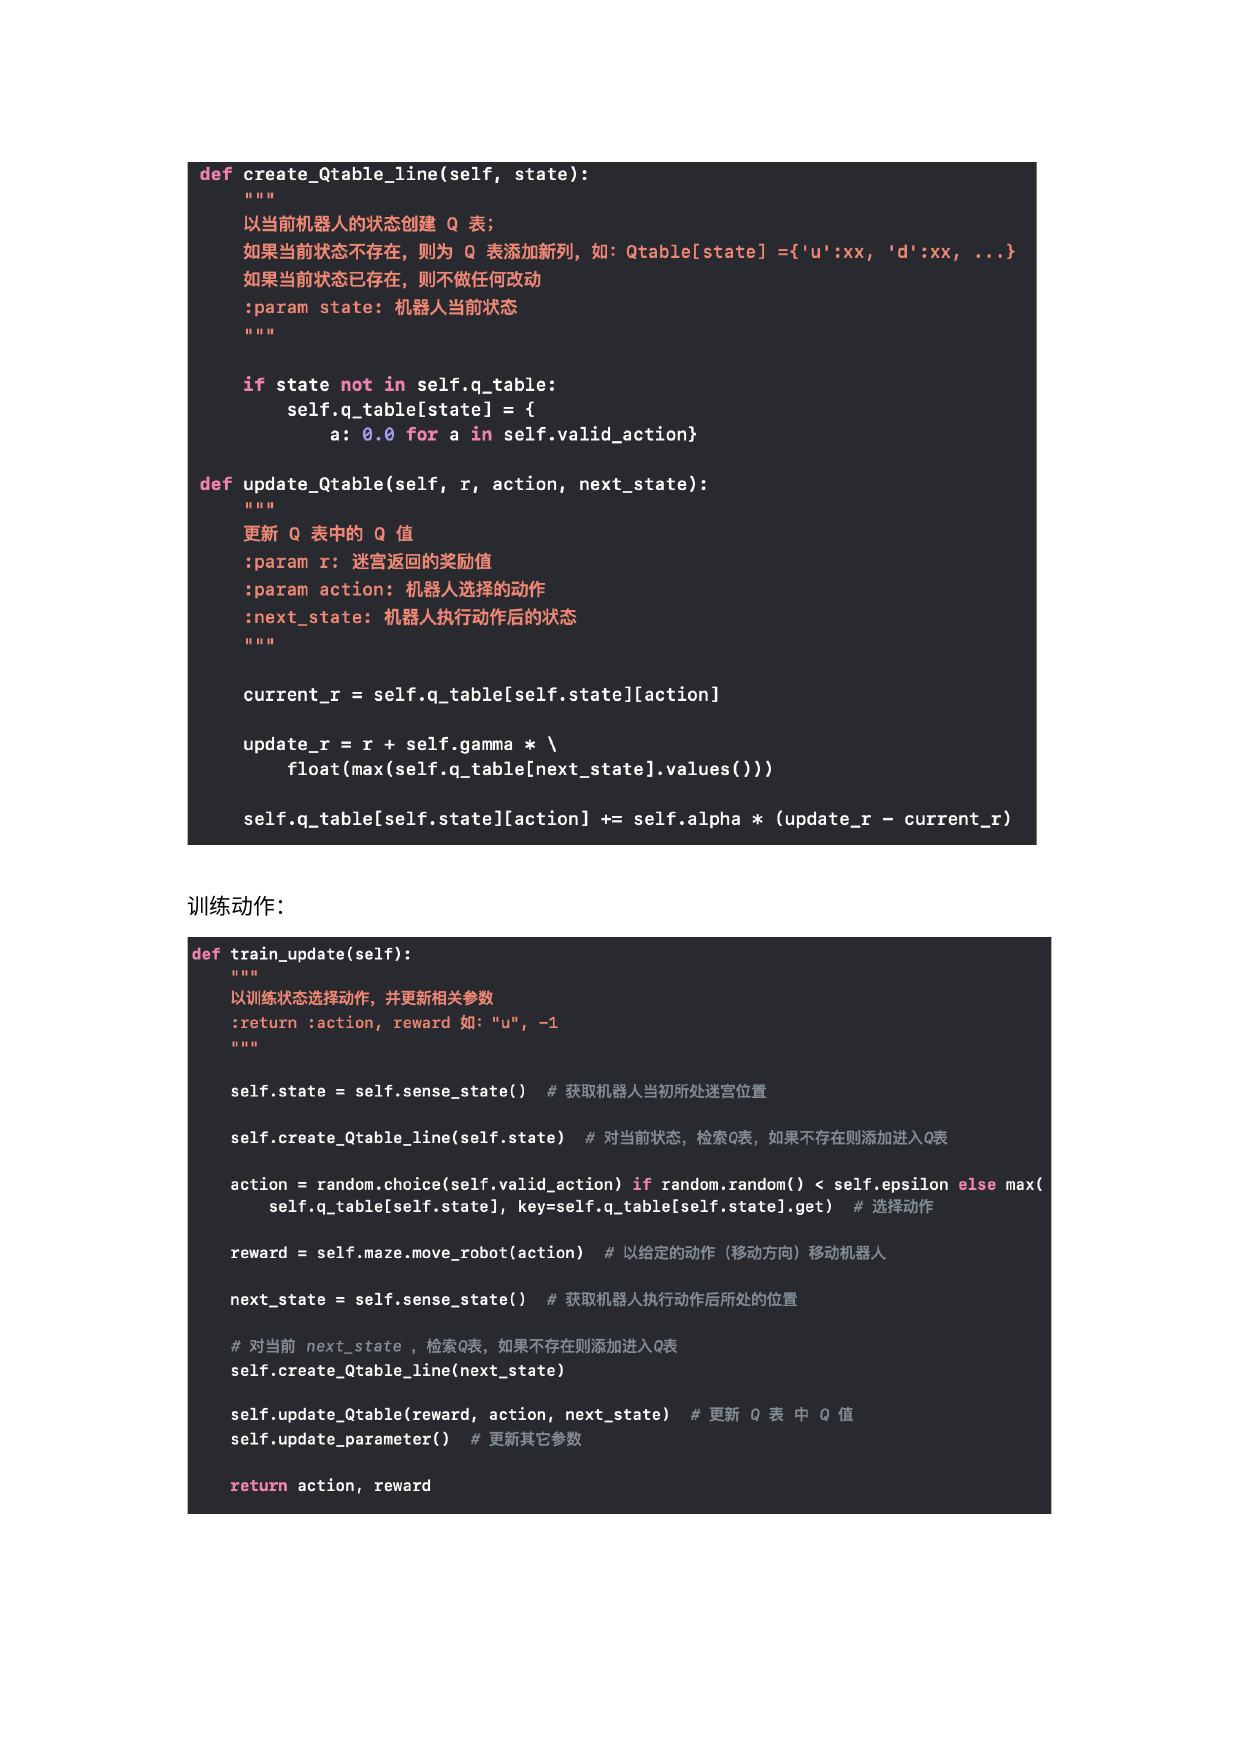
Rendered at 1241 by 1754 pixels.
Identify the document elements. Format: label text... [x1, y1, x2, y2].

picture [187, 937, 1052, 1514]
list 训练动作： [187, 889, 1053, 922]
picture [187, 162, 1037, 845]
